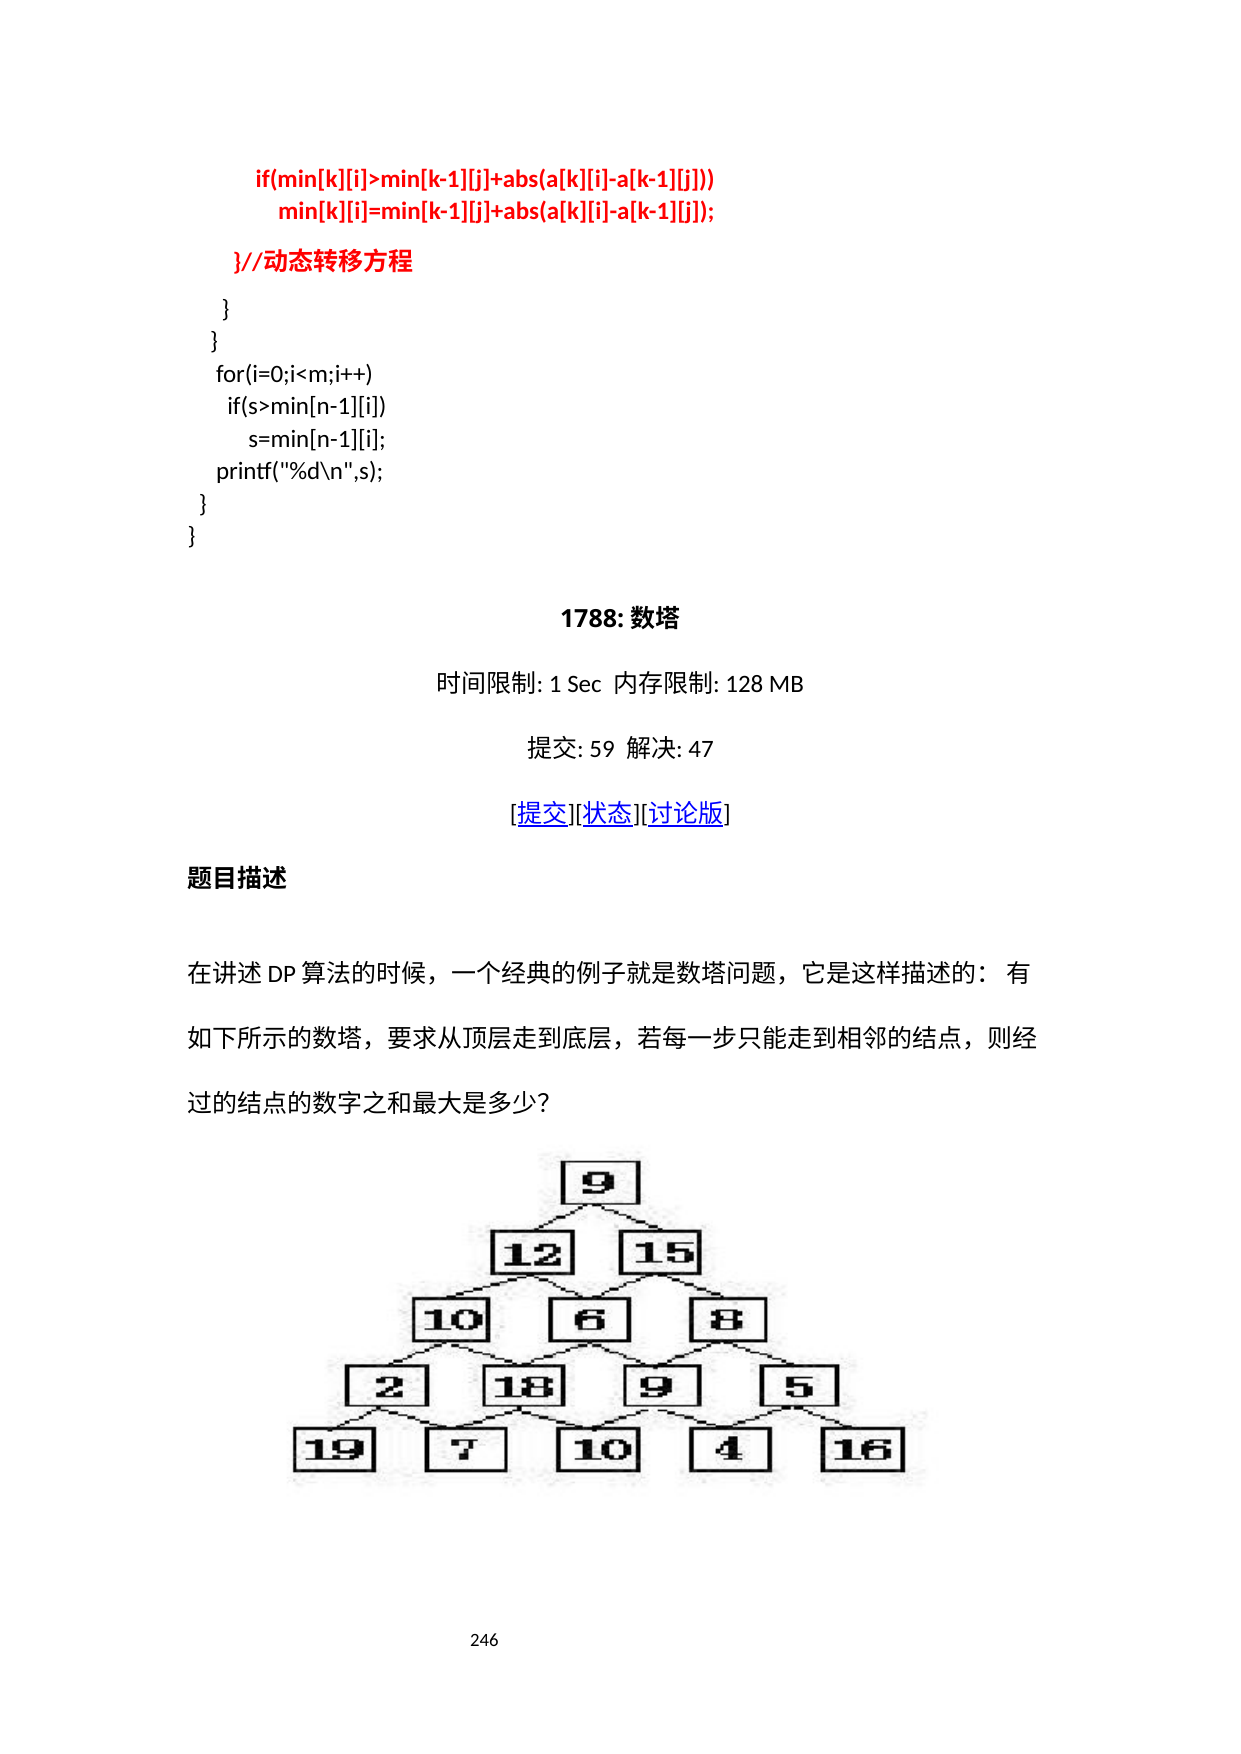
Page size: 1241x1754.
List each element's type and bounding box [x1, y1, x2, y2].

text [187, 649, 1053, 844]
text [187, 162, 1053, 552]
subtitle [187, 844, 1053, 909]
picture [187, 1133, 993, 1532]
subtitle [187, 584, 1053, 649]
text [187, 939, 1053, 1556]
